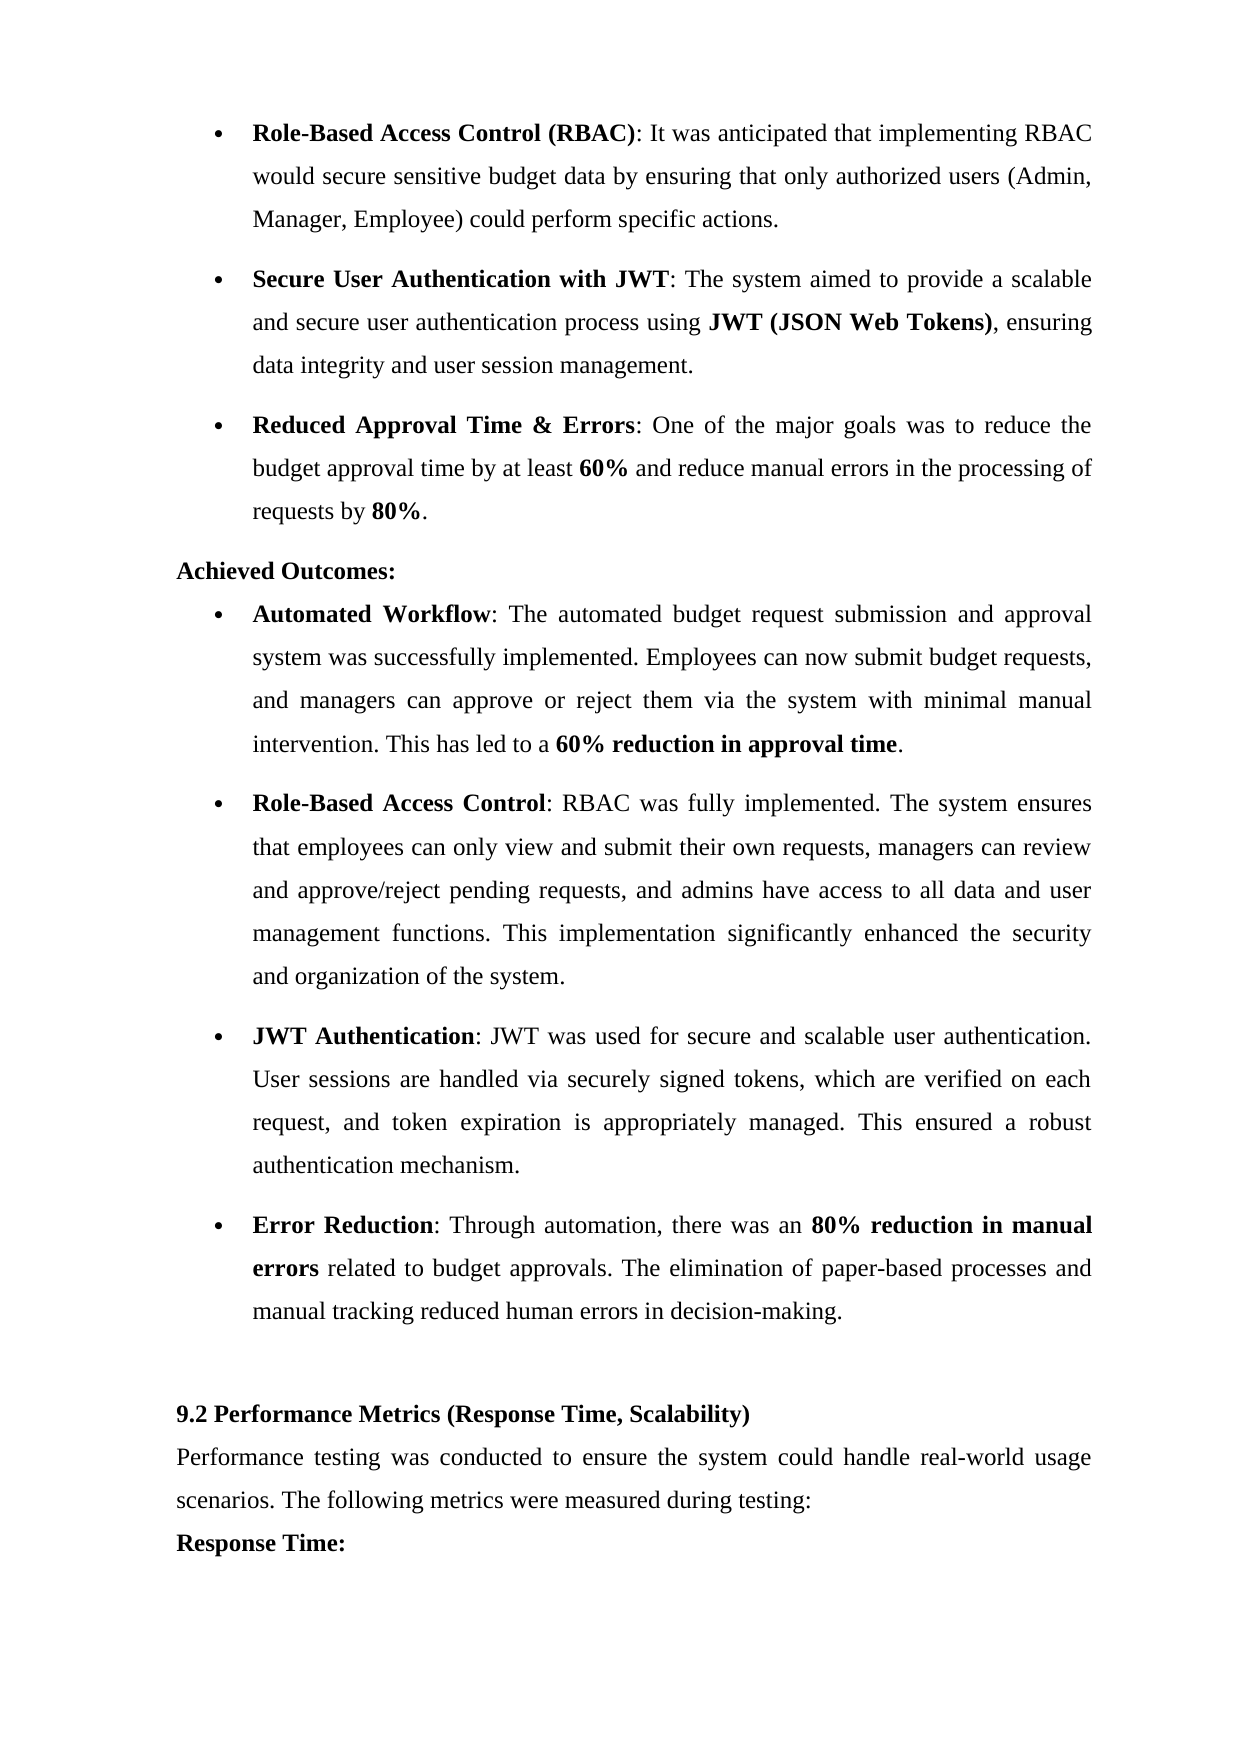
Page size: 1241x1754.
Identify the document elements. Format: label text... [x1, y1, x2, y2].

list Error Reduction: Through automation, there was an 80% reduction in manual errors related to budget approvals. The elimination of paper-based processes and manual tracking reduced human errors in decision-making. [215, 1210, 1092, 1325]
list JWT Authentication: JWT was used for secure and scalable user authentication. User sessions are handled via securely signed tokens, which are verified on each request, and token expiration is appropriately managed. This ensured a robust authentication mechanism. [215, 1021, 1092, 1179]
text Performance testing was conducted to ensure the system could handle real-world usage scenarios. The following metrics were measured during testing: [176, 1442, 1092, 1514]
list Automated Workflow: The automated budget request submission and approval system was successfully implemented. Employees can now submit budget requests, and managers can approve or reject them via the system with minimal manual intervention. This has led to a 60% reduction in approval time. [215, 599, 1092, 757]
list Reduced Approval Time & Errors: One of the major goals was to reduce the budget approval time by at least 60% and reduce manual errors in the processing of requests by 80%. [215, 410, 1092, 525]
list Role-Based Access Control (RBAC): It was anticipated that implementing RBAC would secure sensitive budget data by ensuring that only authorized users (Admin, Manager, Employee) could perform specific actions. [215, 118, 1092, 233]
text Response Time: [176, 1528, 1092, 1557]
list Secure User Authentication with JWT: The system aimed to provide a scalable and secure user authentication process using JWT (JSON Web Tokens), ensuring data integrity and user session management. [215, 264, 1092, 379]
list Role-Based Access Control: RBAC was fully implemented. The system ensures that employees can only view and submit their own requests, managers can review and approve/reject pending requests, and admins have access to all data and user management functions. This implementation significantly enhanced the security and organization of the system. [215, 788, 1092, 990]
text Achieved Outcomes: [176, 556, 1092, 585]
text 9.2 Performance Metrics (Response Time, Scalability) [176, 1399, 1092, 1428]
